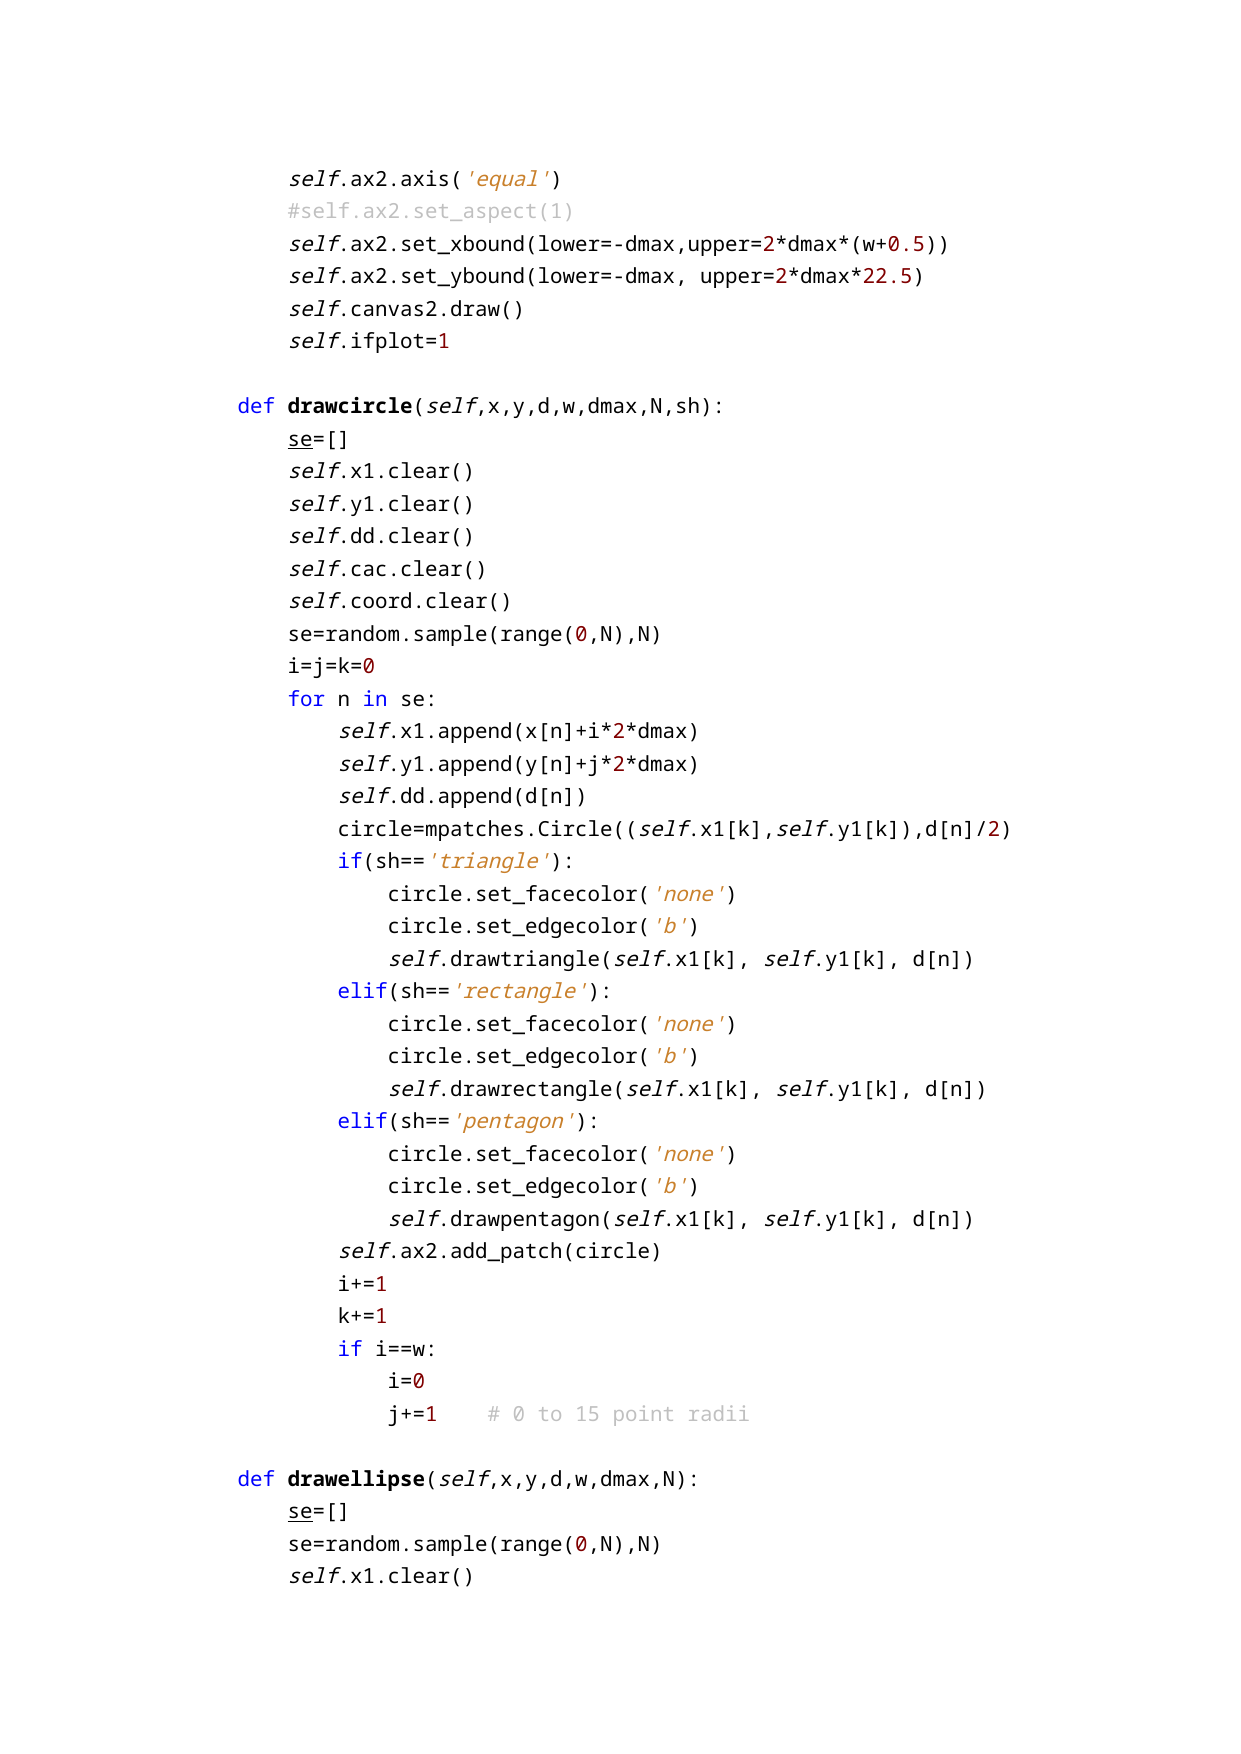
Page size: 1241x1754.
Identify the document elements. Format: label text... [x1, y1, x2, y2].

text self.drawrectangle(self.x1[k], self.y1[k], d[n]) [187, 1072, 1053, 1104]
text self.ifplot=1 [187, 324, 1053, 357]
text self.x1.append(x[n]+i*2*dmax) [187, 714, 1053, 747]
text self.y1.append(y[n]+j*2*dmax) [187, 747, 1053, 779]
text for n in se: [187, 682, 1053, 714]
text se=random.sample(range(0,N),N) [187, 1527, 1053, 1559]
text k+=1 [187, 1299, 1053, 1332]
text def drawellipse(self,x,y,d,w,dmax,N): [187, 1462, 1053, 1494]
text se=[] [187, 422, 1053, 454]
text if i==w: [187, 1332, 1053, 1364]
text self.ax2.add_patch(circle) [187, 1234, 1053, 1267]
text self.x1.clear() [187, 454, 1053, 487]
text circle.set_facecolor('none') [187, 1137, 1053, 1169]
text i+=1 [187, 1267, 1053, 1299]
text self.drawpentagon(self.x1[k], self.y1[k], d[n]) [187, 1202, 1053, 1234]
text def drawcircle(self,x,y,d,w,dmax,N,sh): [187, 389, 1053, 422]
text self.y1.clear() [187, 487, 1053, 519]
text self.ax2.set_xbound(lower=-dmax,upper=2*dmax*(w+0.5)) [187, 227, 1053, 259]
text se=random.sample(range(0,N),N) [187, 617, 1053, 649]
text elif(sh=='pentagon'): [187, 1104, 1053, 1137]
text #self.ax2.set_aspect(1) [187, 194, 1053, 227]
text self.drawtriangle(self.x1[k], self.y1[k], d[n]) [187, 942, 1053, 974]
text self.coord.clear() [187, 584, 1053, 617]
text circle=mpatches.Circle((self.x1[k],self.y1[k]),d[n]/2) [187, 812, 1053, 844]
text self.x1.clear() [187, 1559, 1053, 1592]
text circle.set_edgecolor('b') [187, 909, 1053, 942]
text self.ax2.set_ybound(lower=-dmax, upper=2*dmax*22.5) [187, 259, 1053, 292]
text i=j=k=0 [187, 649, 1053, 682]
text j+=1 # 0 to 15 point radii [187, 1397, 1053, 1429]
text self.dd.clear() [187, 519, 1053, 552]
text self.cac.clear() [187, 552, 1053, 584]
text i=0 [187, 1364, 1053, 1397]
text if(sh=='triangle'): [187, 844, 1053, 877]
text self.canvas2.draw() [187, 292, 1053, 324]
text se=[] [187, 1494, 1053, 1527]
text circle.set_facecolor('none') [187, 877, 1053, 909]
text elif(sh=='rectangle'): [187, 974, 1053, 1007]
text self.ax2.axis('equal') [187, 162, 1053, 194]
text circle.set_edgecolor('b') [187, 1039, 1053, 1072]
text self.dd.append(d[n]) [187, 779, 1053, 812]
text circle.set_edgecolor('b') [187, 1169, 1053, 1202]
text circle.set_facecolor('none') [187, 1007, 1053, 1039]
